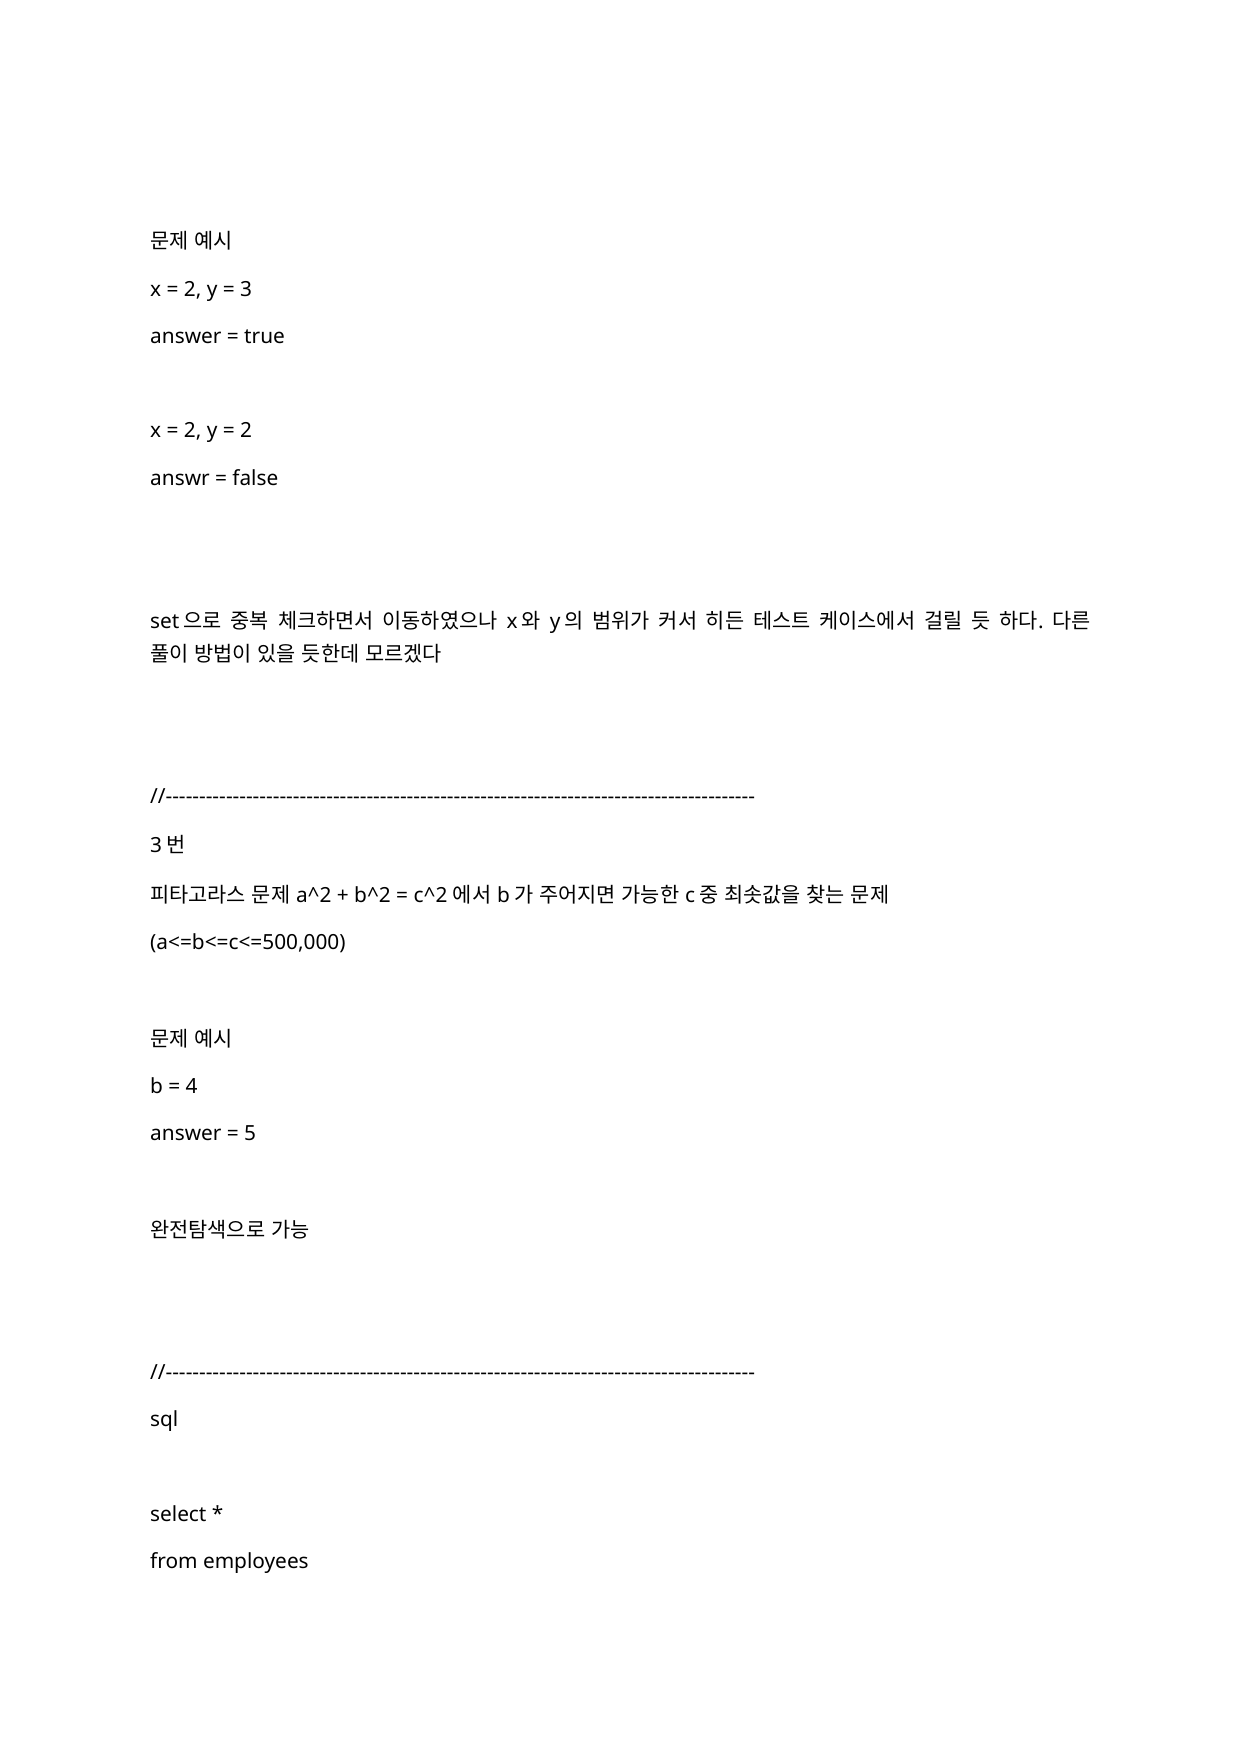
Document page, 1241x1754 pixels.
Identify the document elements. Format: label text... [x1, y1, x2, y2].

text from employees [150, 1546, 1090, 1574]
text answer = 5 [150, 1118, 1090, 1147]
text select * [150, 1499, 1090, 1527]
text (a<=b<=c<=500,000) [150, 927, 1090, 956]
text 3번 [150, 829, 1090, 859]
text x = 2, y = 2 [150, 416, 1090, 444]
text b = 4 [150, 1071, 1090, 1100]
text 문제 예시 [150, 1022, 1090, 1052]
text set으로 중복 체크하면서 이동하였으나 x와 y의 범위가 커서 히든 테스트 케이스에서 걸릴 듯 하다. 다른 풀이 방법이 있을 듯한데 모르겠다 [150, 605, 1090, 668]
text 문제 예시 [150, 224, 1090, 255]
text //---------------------------------------------------------------------------------------- [150, 1357, 1090, 1385]
text 완전탐색으로 가능 [150, 1213, 1090, 1243]
text answer = true [150, 321, 1090, 349]
text sql [150, 1404, 1090, 1433]
text x = 2, y = 3 [150, 274, 1090, 302]
text //---------------------------------------------------------------------------------------- [150, 781, 1090, 810]
text answr = false [150, 463, 1090, 491]
text 피타고라스 문제 a^2 + b^2 = c^2 에서 b가 주어지면 가능한 c중 최솟값을 찾는 문제 [150, 878, 1090, 908]
